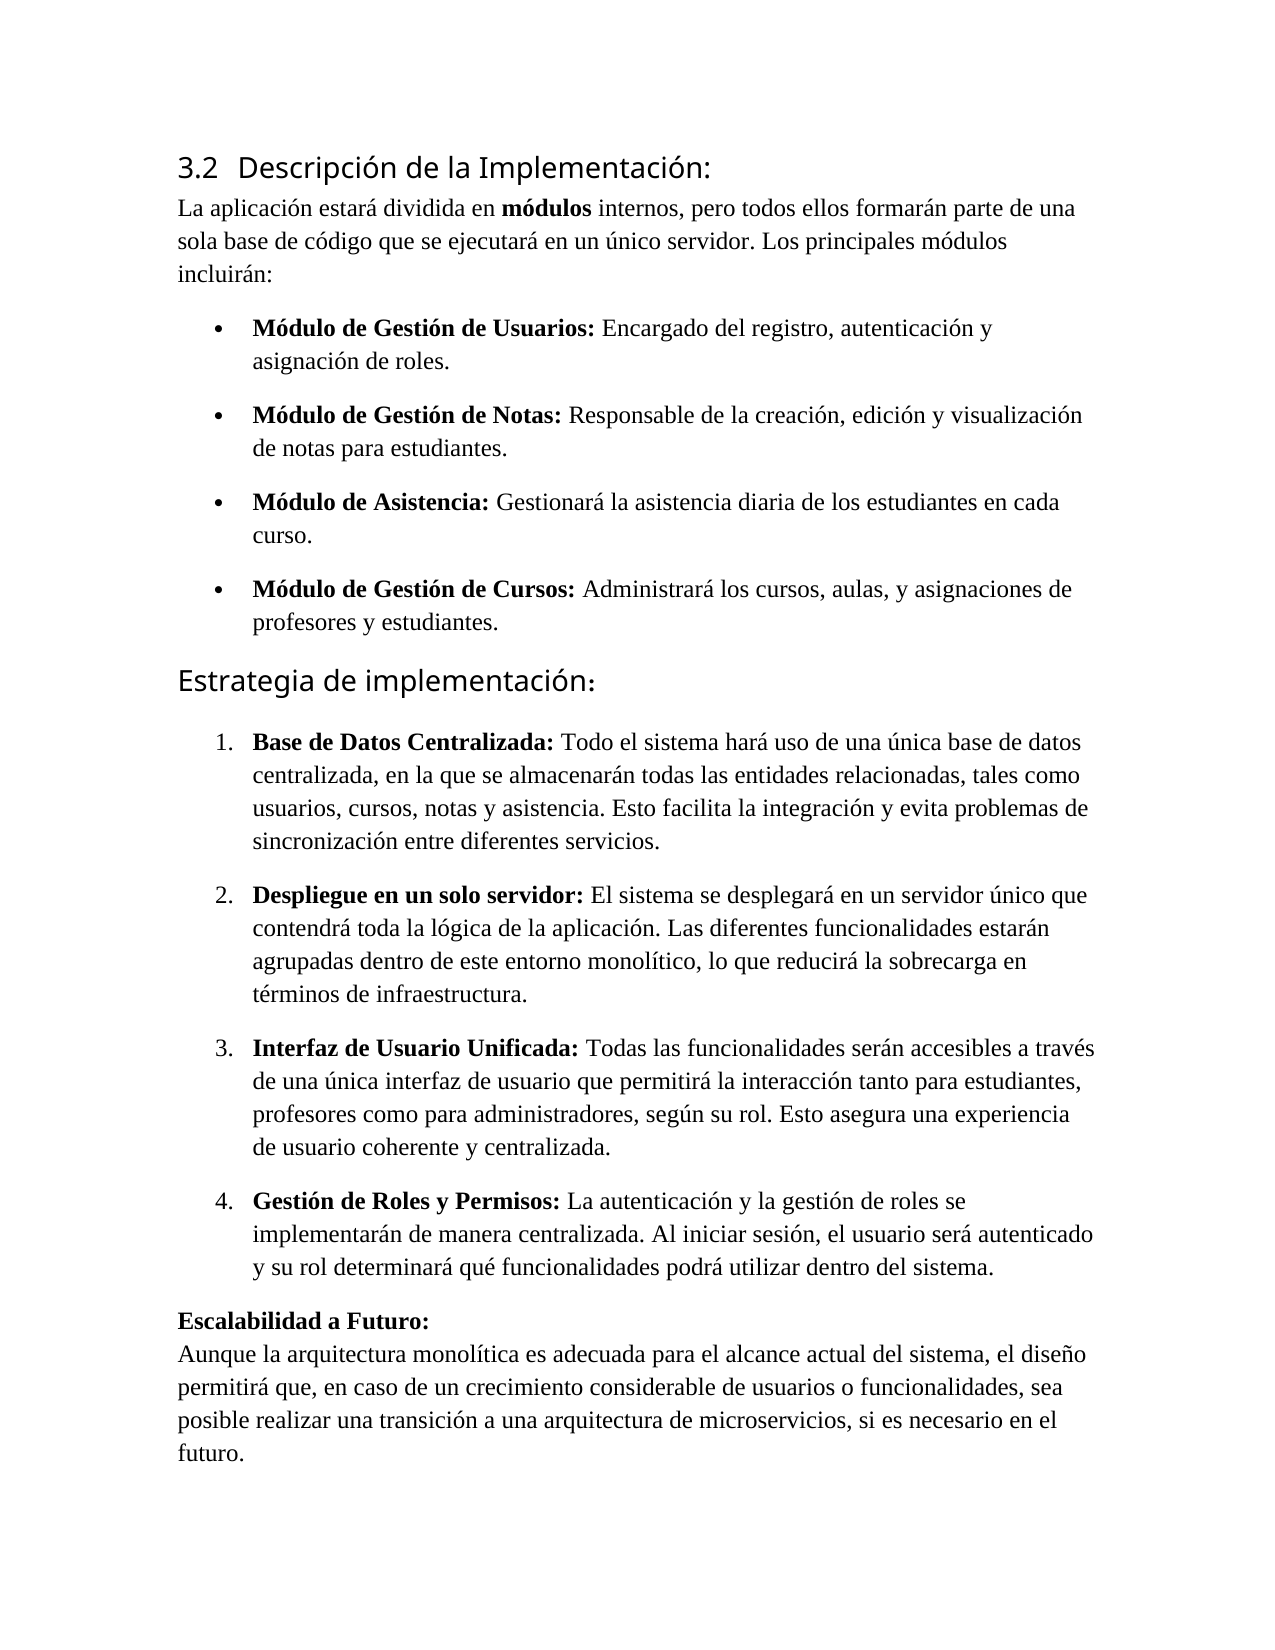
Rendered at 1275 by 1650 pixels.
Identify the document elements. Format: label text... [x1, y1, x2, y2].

text Escalabilidad a Futuro: Aunque la arquitectura monolítica es adecuada para el alcance actual del sistema, el diseño permitirá que, en caso de un crecimiento considerable de usuarios o funcionalidades, sea posible realizar una transición a una arquitectura de microservicios, si es necesario en el futuro. [177, 1306, 1098, 1467]
text La aplicación estará dividida en módulos internos, pero todos ellos formarán parte de una sola base de código que se ejecutará en un único servidor. Los principales módulos incluirán: [177, 193, 1098, 288]
list Gestión de Roles y Permisos: La autenticación y la gestión de roles se implementarán de manera centralizada. Al iniciar sesión, el usuario será autenticado y su rol determinará qué funcionalidades podrá utilizar dentro del sistema. [215, 1186, 1098, 1281]
list Despliegue en un solo servidor: El sistema se desplegará en un servidor único que contendrá toda la lógica de la aplicación. Las diferentes funcionalidades estarán agrupadas dentro de este entorno monolítico, lo que reducirá la sobrecarga en términos de infraestructura. [215, 880, 1098, 1008]
text Estrategia de implementación: [177, 661, 1098, 700]
list Módulo de Gestión de Notas: Responsable de la creación, edición y visualización de notas para estudiantes. [215, 400, 1098, 462]
list Módulo de Asistencia: Gestionará la asistencia diaria de los estudiantes en cada curso. [215, 487, 1098, 549]
list Módulo de Gestión de Usuarios: Encargado del registro, autenticación y asignación de roles. [215, 313, 1098, 375]
subtitle Descripción de la Implementación: [177, 148, 1098, 187]
list Interfaz de Usuario Unificada: Todas las funcionalidades serán accesibles a través de una única interfaz de usuario que permitirá la interacción tanto para estudiantes, profesores como para administradores, según su rol. Esto asegura una experiencia de usuario coherente y centralizada. [215, 1033, 1098, 1161]
list Módulo de Gestión de Cursos: Administrará los cursos, aulas, y asignaciones de profesores y estudiantes. [215, 574, 1098, 636]
list Base de Datos Centralizada: Todo el sistema hará uso de una única base de datos centralizada, en la que se almacenarán todas las entidades relacionadas, tales como usuarios, cursos, notas y asistencia. Esto facilita la integración y evita problemas de sincronización entre diferentes servicios. [215, 727, 1098, 855]
